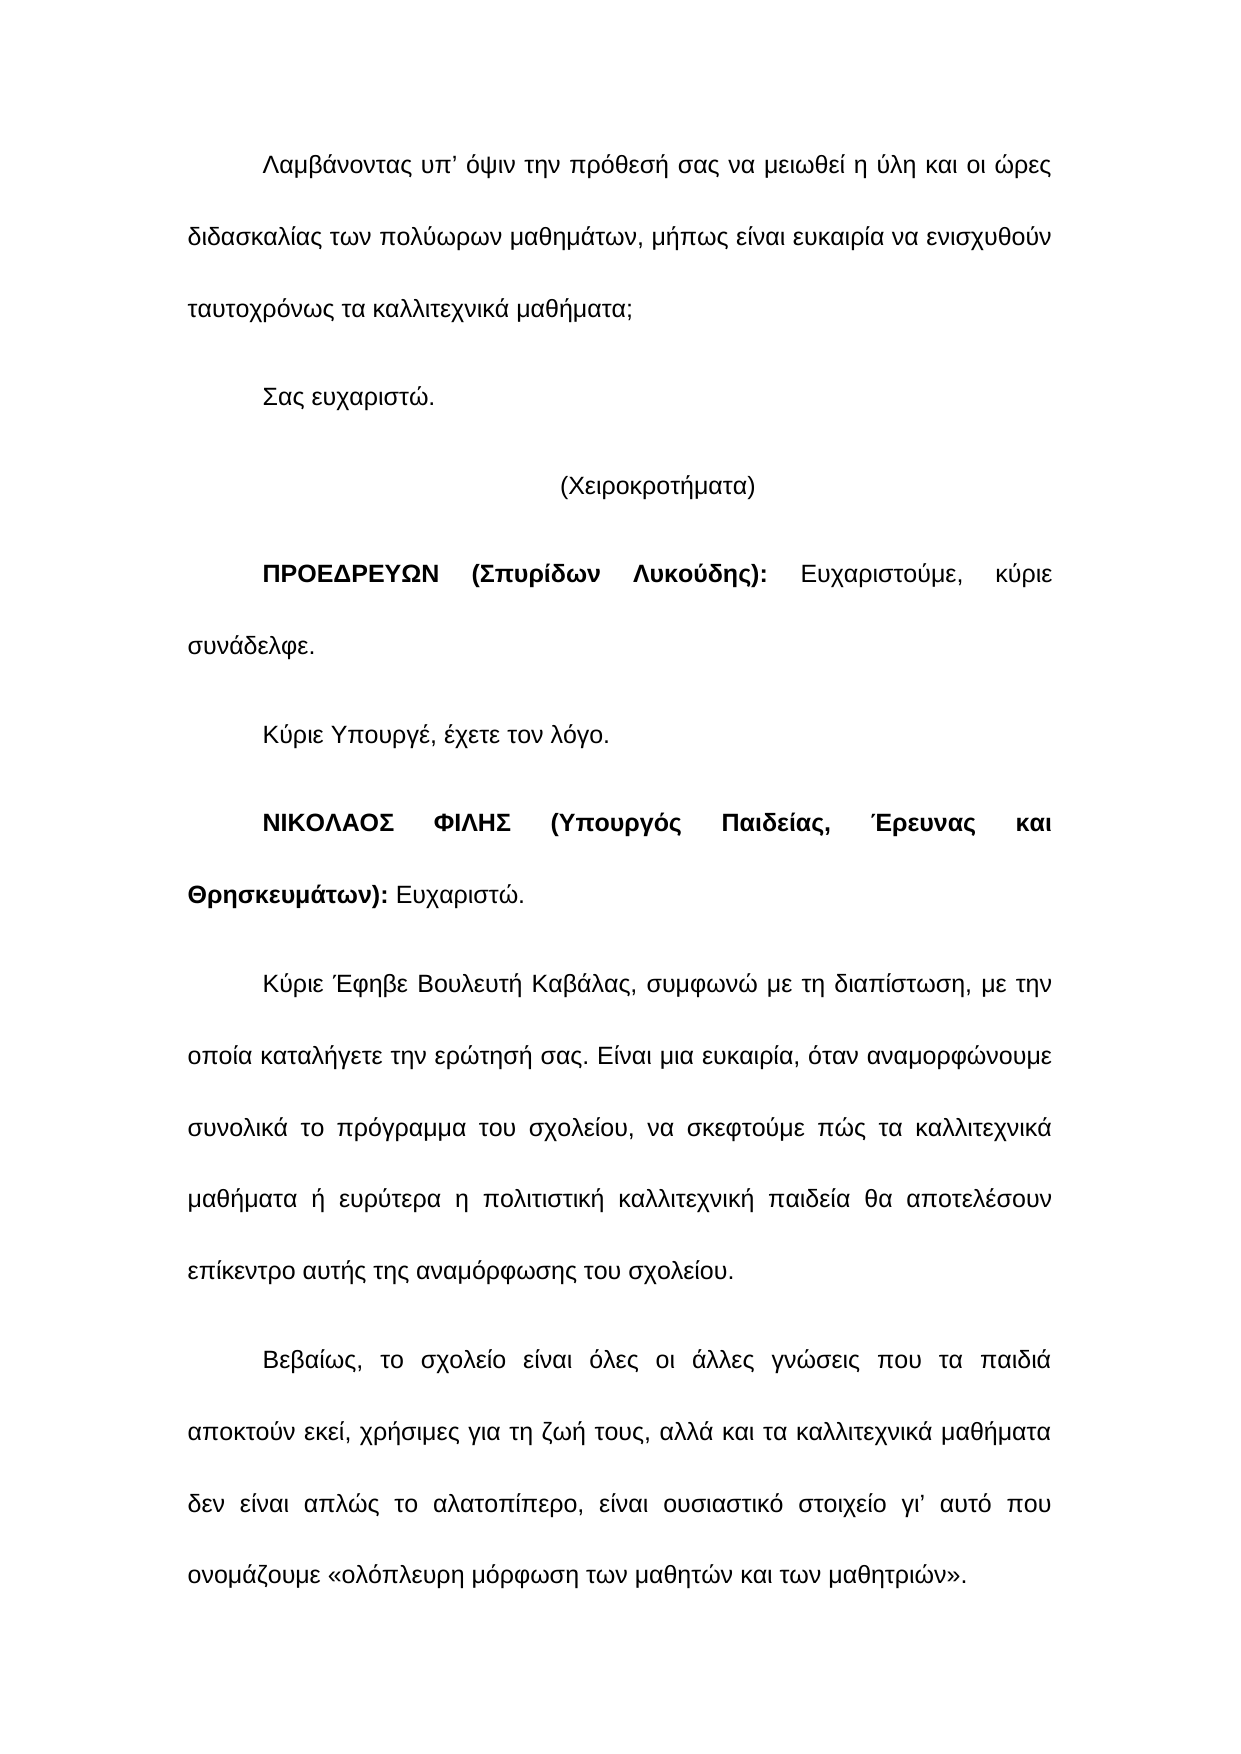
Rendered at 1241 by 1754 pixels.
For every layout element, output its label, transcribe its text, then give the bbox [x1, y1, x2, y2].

text Κύριε Υπουργέ, έχετε τον λόγο. [187, 720, 1053, 748]
text (Χειροκροτήματα) [187, 471, 1053, 499]
text Λαμβάνοντας υπ’ όψιν την πρόθεσή σας να μειωθεί η ύλη και οι ώρες διδασκαλίας των πολύωρων μαθημάτων, μήπως είναι ευκαιρία να ενισχυθούν ταυτοχρόνως τα καλλιτεχνικά μαθήματα; [187, 150, 1053, 322]
text Κύριε Έφηβε Βουλευτή Καβάλας, συμφωνώ με τη διαπίστωση, με την οποία καταλήγετε την ερώτησή σας. Είναι μια ευκαιρία, όταν αναμορφώνουμε συνολικά το πρόγραμμα του σχολείου, να σκεφτούμε πώς τα καλλιτεχνικά μαθήματα ή ευρύτερα η πολιτιστική καλλιτεχνική παιδεία θα αποτελέσουν επίκεντρο αυτής της αναμόρφωσης του σχολείου. [187, 969, 1053, 1285]
text ΠΡΟΕΔΡΕΥΩΝ (Σπυρίδων Λυκούδης): Ευχαριστούμε, κύριε συνάδελφε. [187, 559, 1053, 660]
text Σας ευχαριστώ. [187, 382, 1053, 411]
text ΝΙΚΟΛΑΟΣ ΦΙΛΗΣ (Υπουργός Παιδείας, Έρευνας και Θρησκευμάτων): Ευχαριστώ. [187, 808, 1053, 909]
text Βεβαίως, το σχολείο είναι όλες οι άλλες γνώσεις που τα παιδιά αποκτούν εκεί, χρήσιμες για τη ζωή τους, αλλά και τα καλλιτεχνικά μαθήματα δεν είναι απλώς το αλατοπίπερο, είναι ουσιαστικό στοιχείο γι’ αυτό που ονομάζουμε «ολόπλευρη μόρφωση των μαθητών και των μαθητριών». [187, 1345, 1053, 1589]
